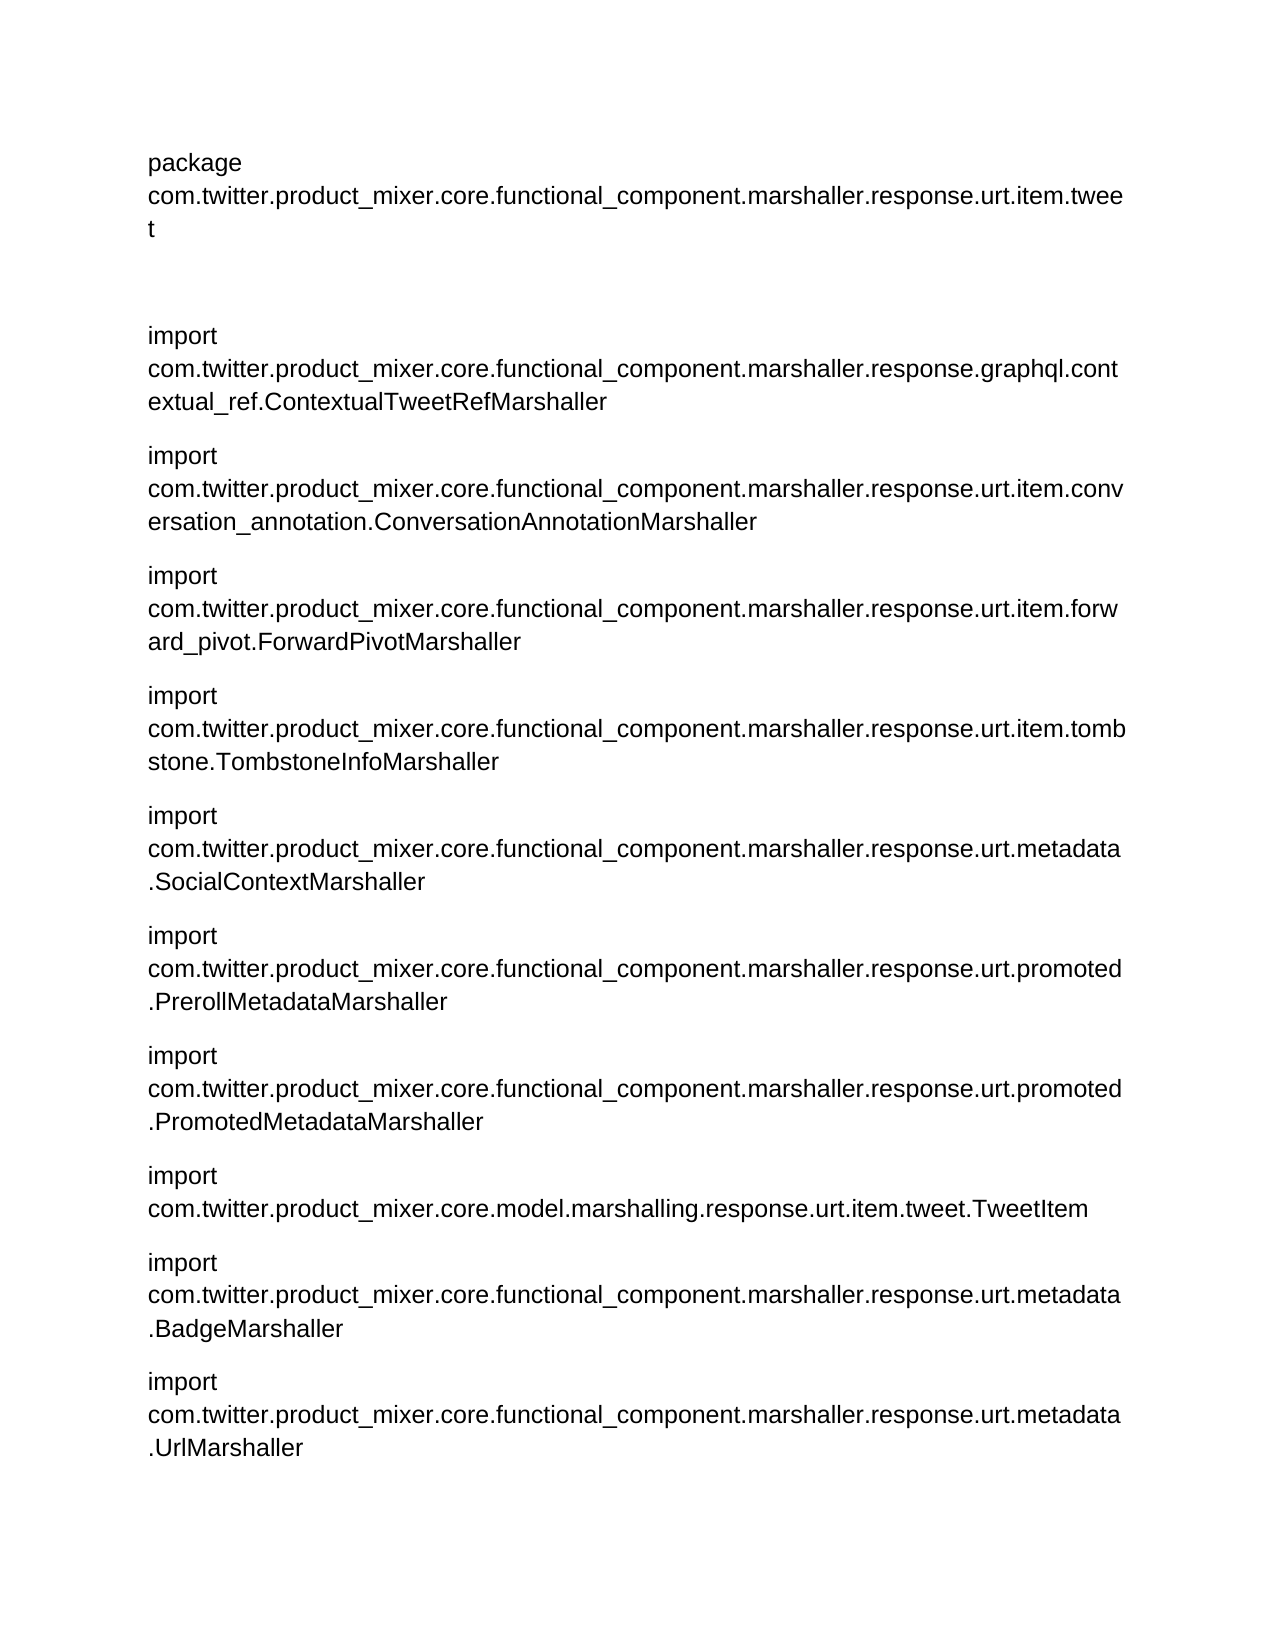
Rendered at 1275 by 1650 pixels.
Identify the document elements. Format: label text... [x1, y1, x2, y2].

text import com.twitter.product_mixer.core.functional_component.marshaller.response.urt.metadata.BadgeMarshaller [148, 1247, 1127, 1342]
text import com.twitter.product_mixer.core.functional_component.marshaller.response.urt.item.forward_pivot.ForwardPivotMarshaller [148, 561, 1127, 656]
text import com.twitter.product_mixer.core.functional_component.marshaller.response.graphql.contextual_ref.ContextualTweetRefMarshaller [148, 321, 1127, 416]
text import com.twitter.product_mixer.core.functional_component.marshaller.response.urt.promoted.PrerollMetadataMarshaller [148, 921, 1127, 1016]
text import com.twitter.product_mixer.core.functional_component.marshaller.response.urt.item.conversation_annotation.ConversationAnnotationMarshaller [148, 441, 1127, 536]
text import com.twitter.product_mixer.core.functional_component.marshaller.response.urt.metadata.UrlMarshaller [148, 1367, 1127, 1462]
text import com.twitter.product_mixer.core.functional_component.marshaller.response.urt.metadata.SocialContextMarshaller [148, 801, 1127, 896]
text import com.twitter.product_mixer.core.model.marshalling.response.urt.item.tweet.TweetItem [148, 1161, 1127, 1222]
text import com.twitter.product_mixer.core.functional_component.marshaller.response.urt.item.tombstone.TombstoneInfoMarshaller [148, 681, 1127, 776]
text package com.twitter.product_mixer.core.functional_component.marshaller.response.urt.item.tweet [148, 148, 1127, 242]
text import com.twitter.product_mixer.core.functional_component.marshaller.response.urt.promoted.PromotedMetadataMarshaller [148, 1041, 1127, 1136]
